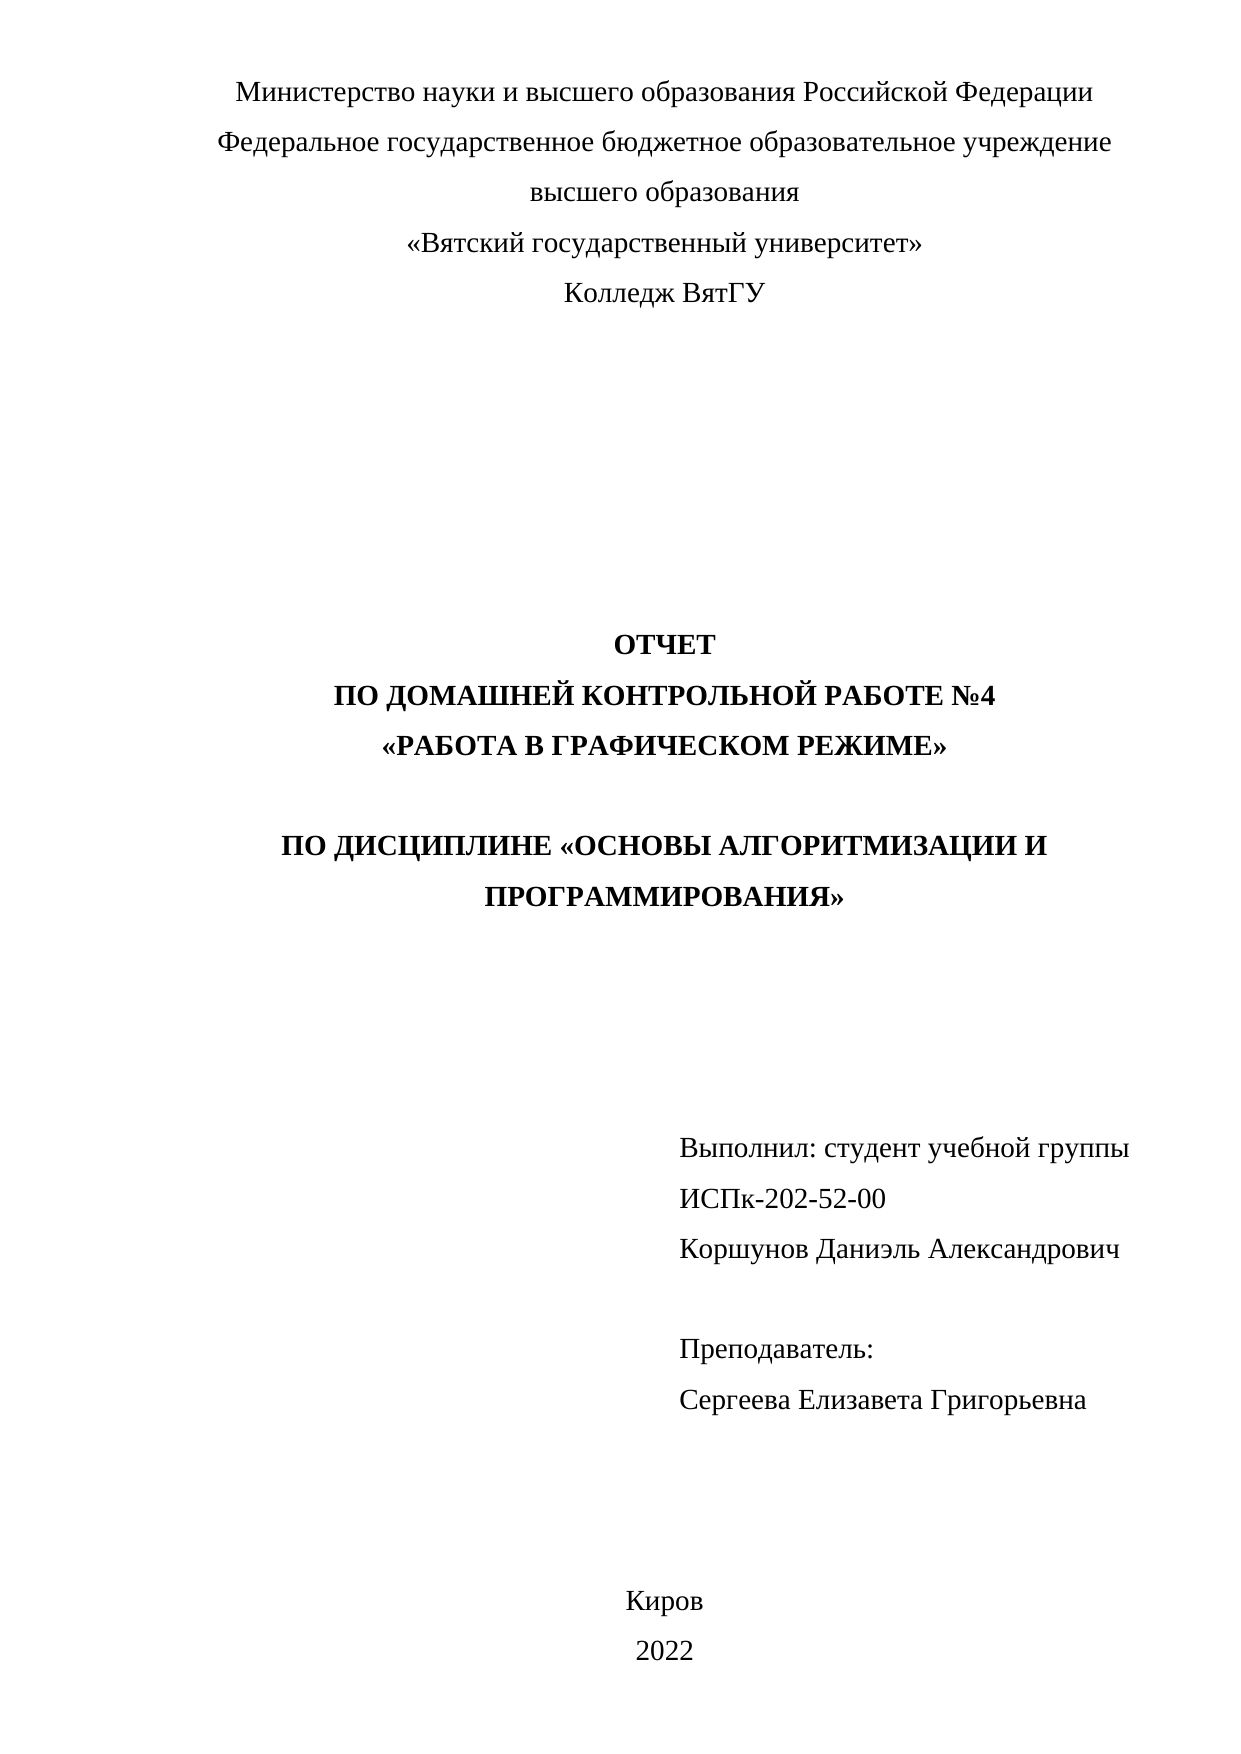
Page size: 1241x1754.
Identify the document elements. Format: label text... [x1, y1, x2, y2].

text Колледж ВятГУ [177, 275, 1152, 309]
text «Вятский государственный университет» [177, 225, 1152, 258]
text Преподаватель: [679, 1332, 1152, 1365]
text ОТЧЕТ [177, 627, 1152, 661]
text «РАБОТА В ГРАФИЧЕСКОМ РЕЖИМЕ» [177, 728, 1152, 761]
text высшего образования [177, 174, 1152, 208]
text Федеральное государственное бюджетное образовательное учреждение [177, 124, 1152, 158]
text Коршунов Даниэль Александрович [679, 1231, 1152, 1264]
text Выполнил: студент учебной группы [679, 1130, 1152, 1164]
text Министерство науки и высшего образования Российской Федерации [177, 74, 1152, 107]
text 2022 [177, 1633, 1152, 1667]
text Сергеева Елизавета Григорьевна [679, 1382, 1152, 1416]
text ПО ДОМАШНЕЙ КОНТРОЛЬНОЙ РАБОТЕ №4 [177, 678, 1152, 711]
text ИСПк-202-52-00 [679, 1181, 1152, 1214]
text ПО ДИСЦИПЛИНЕ «ОСНОВЫ АЛГОРИТМИЗАЦИИ И ПРОГРАММИРОВАНИЯ» [177, 828, 1152, 912]
text Киров [177, 1583, 1152, 1617]
